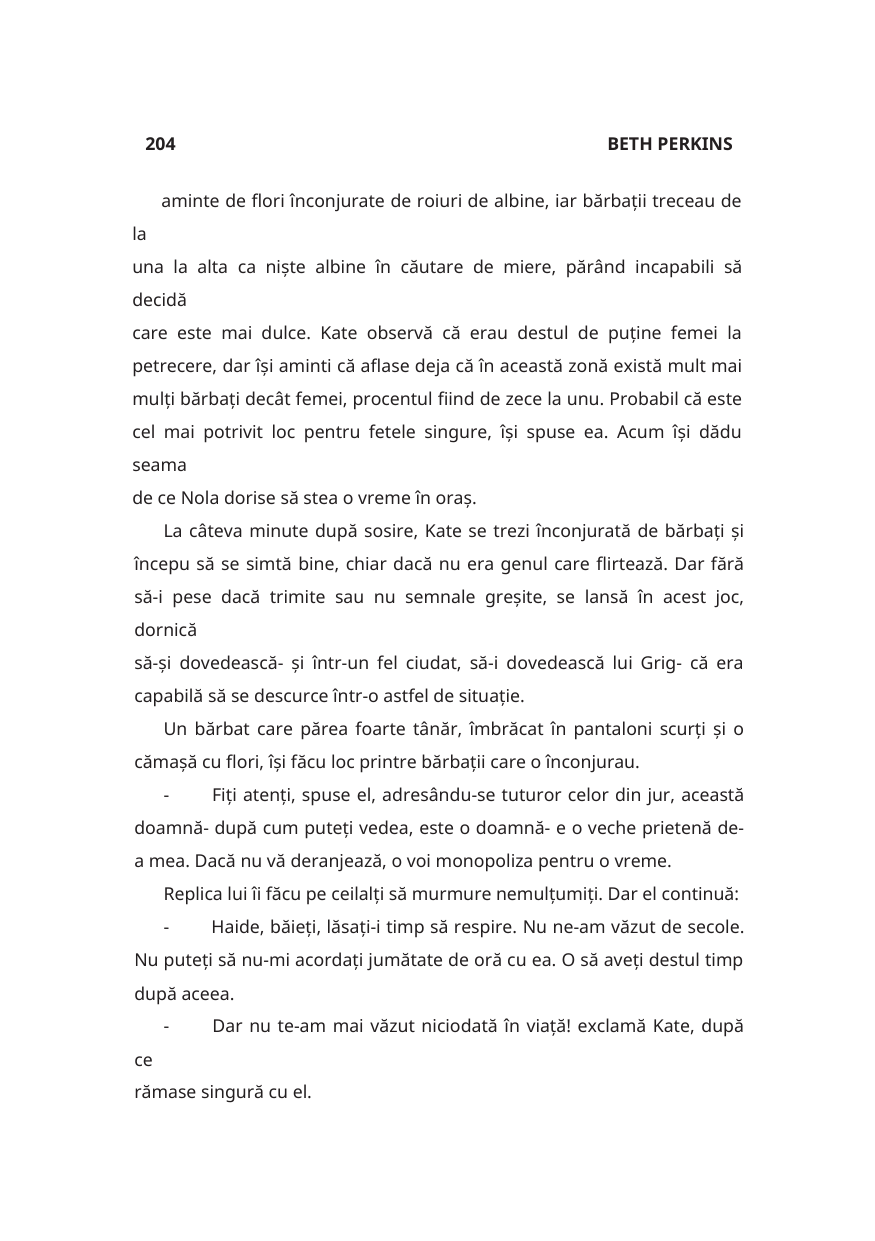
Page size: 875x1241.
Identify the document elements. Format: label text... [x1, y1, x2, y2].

list Fiţi atenţi, spuse el, adresându-se tuturor celor din jur, această doamnă- după cum puteţi vedea, este o doamnă- e o veche prietenă de- a mea. Dacă nu vă deranjează, o voi monopoliza pentru o vreme. [134, 775, 745, 874]
text La câteva minute după sosire, Kate se trezi înconjurată de bărbaţi şi începu să se simtă bine, chiar dacă nu era genul care flirtează. Dar fără să-i pese dacă trimite sau nu semnale greşite, se lansă în acest joc, dornică să-şi dovedească- şi într-un fel ciudat, să-i dovedească lui Grig- că era capabilă să se descurce într-o astfel de situaţie. [134, 511, 745, 709]
list Haide, băieţi, lăsaţi-i timp să respire. Nu ne-am văzut de secole. Nu puteţi să nu-mi acordaţi jumătate de oră cu ea. O să aveţi destul timp după aceea. [134, 907, 745, 1007]
text Un bărbat care părea foarte tânăr, îmbrăcat în pantaloni scurţi şi o cămaşă cu flori, îşi făcu loc printre bărbaţii care o înconjurau. [134, 709, 745, 775]
text Replica lui îi făcu pe ceilalţi să murmure nemulţumiţi. Dar el continuă: [134, 874, 745, 907]
text aminte de flori înconjurate de roiuri de albine, iar bărbaţii treceau de la una la alta ca nişte albine în căutare de miere, părând incapabili să decidă care este mai dulce. Kate observă că erau destul de puţine femei la petrecere, dar îşi aminti că aflase deja că în această zonă există mult mai mulţi bărbaţi decât femei, procentul fiind de zece la unu. Probabil că este cel mai potrivit loc pentru fetele singure, îşi spuse ea. Acum îşi dădu seama de ce Nola dorise să stea o vreme în oraş. [132, 181, 743, 511]
list Dar nu te-am mai văzut niciodată în viaţă! exclamă Kate, după ce rămase singură cu el. [134, 1007, 745, 1106]
